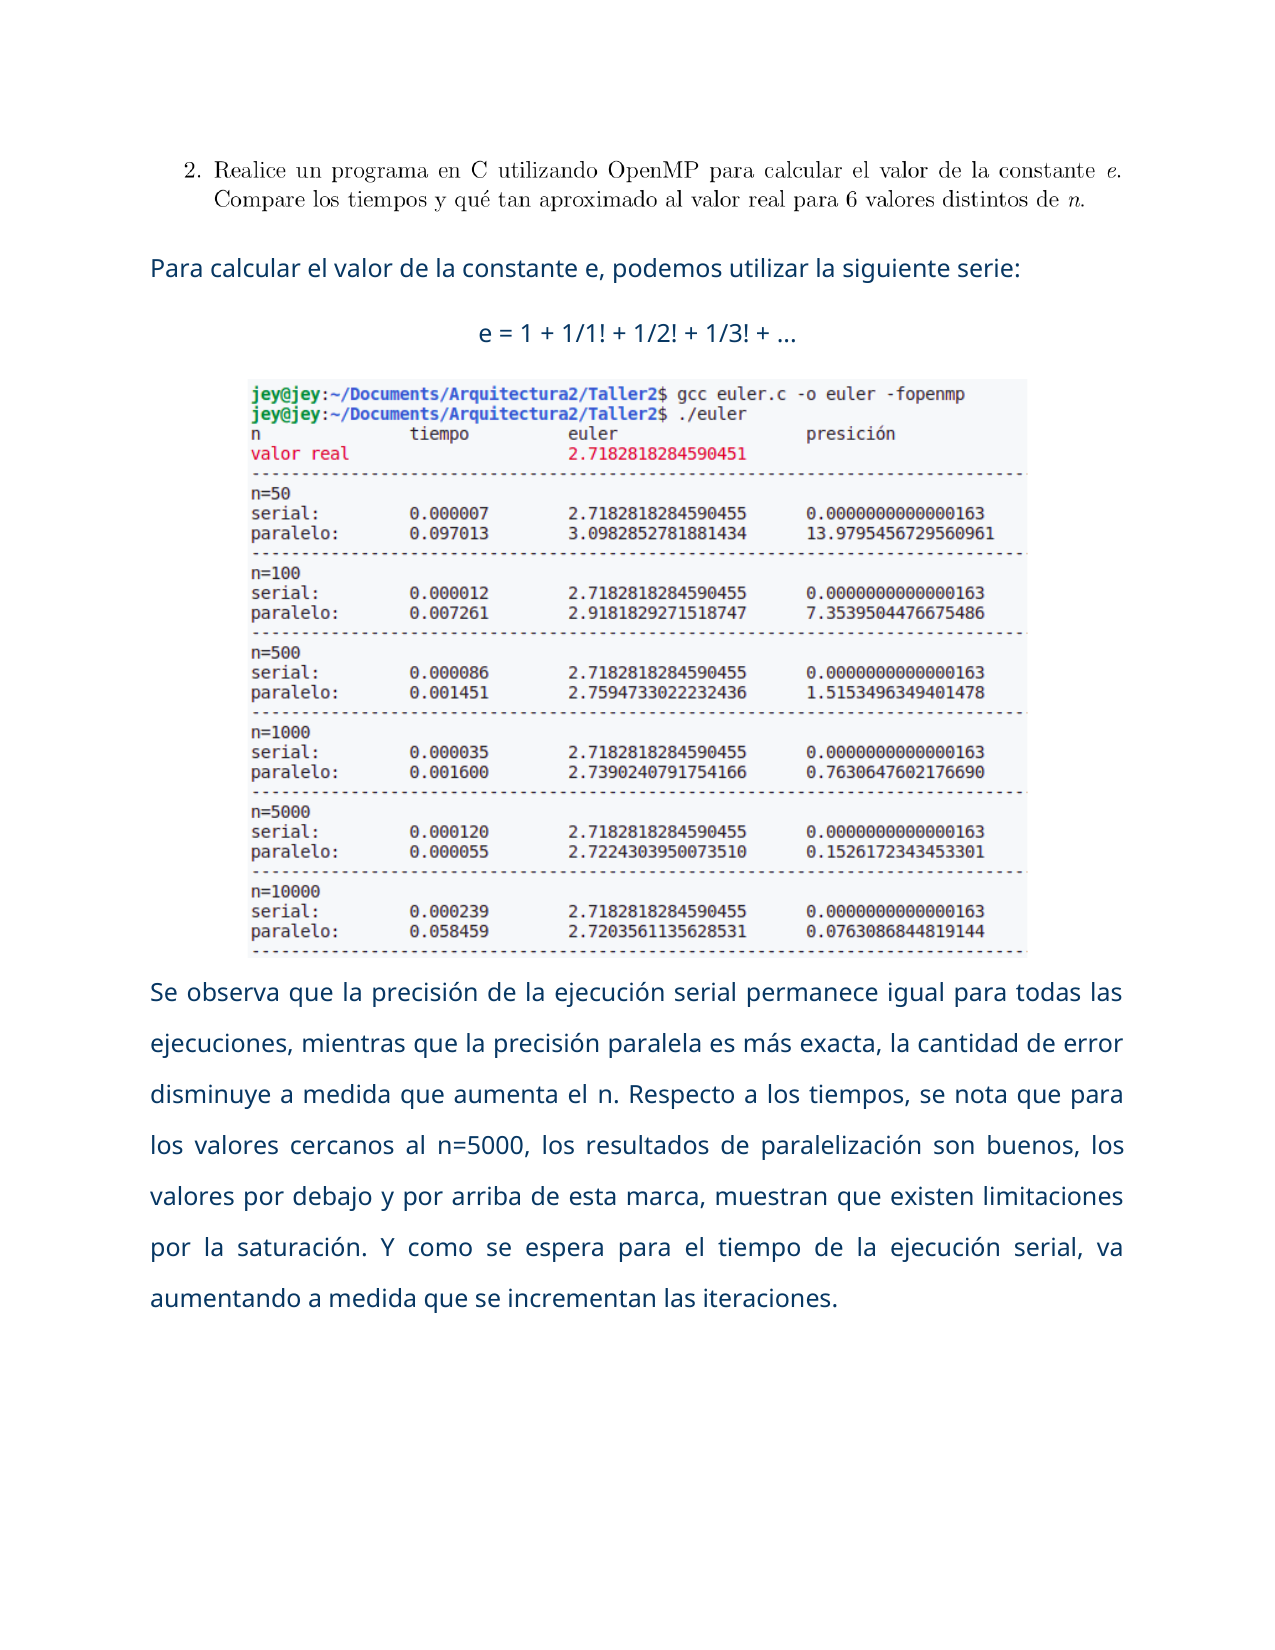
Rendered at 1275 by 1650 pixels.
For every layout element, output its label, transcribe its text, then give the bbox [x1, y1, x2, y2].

picture [150, 150, 1125, 234]
text Se observa que la precisión de la ejecución serial permanece igual para todas las ejecuciones, mientras que la precisión paralela es más exacta, la cantidad de error disminuye a medida que aumenta el n. Respecto a los tiempos, se nota que para los valores cercanos al n=5000, los resultados de paralelización son buenos, los valores por debajo y por arriba de esta marca, muestran que existen limitaciones por la saturación. Y como se espera para el tiempo de la ejecución serial, va aumentando a medida que se incrementan las iteraciones. [150, 975, 1125, 1315]
text e = 1 + 1/1! + 1/2! + 1/3! + ... [150, 315, 1125, 349]
picture [247, 379, 1028, 958]
text Para calcular el valor de la constante e, podemos utilizar la siguiente serie: [150, 251, 1125, 285]
